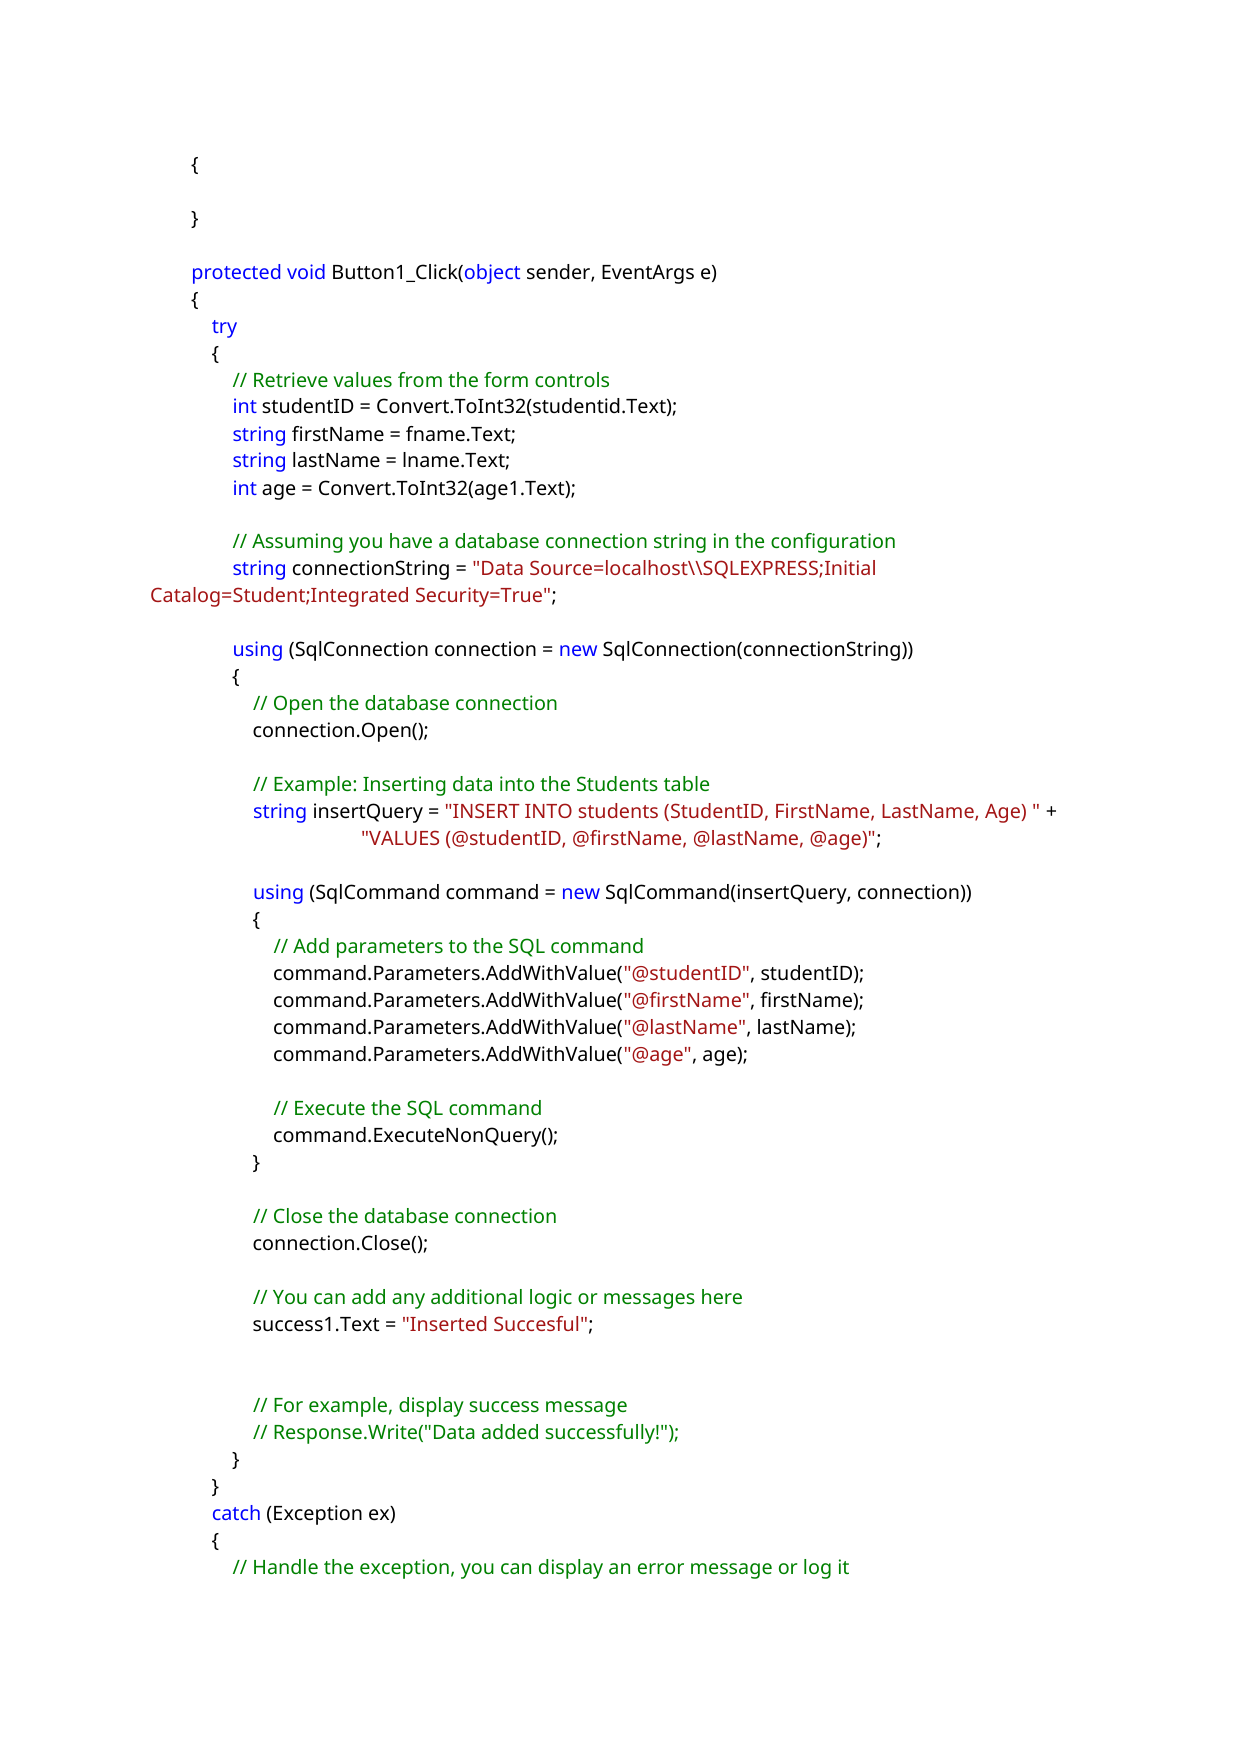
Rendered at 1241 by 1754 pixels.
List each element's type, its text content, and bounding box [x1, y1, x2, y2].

text command.Parameters.AddWithValue("@age", age); [150, 1040, 1090, 1067]
text // Retrieve values from the form controls [150, 366, 1090, 393]
text catch (Exception ex) [150, 1499, 1090, 1526]
text using (SqlConnection connection = new SqlConnection(connectionString)) [150, 636, 1090, 663]
text int age = Convert.ToInt32(age1.Text); [150, 474, 1090, 501]
text command.Parameters.AddWithValue("@lastName", lastName); [150, 1013, 1090, 1040]
text { [150, 663, 1090, 689]
text int studentID = Convert.ToInt32(studentid.Text); [150, 393, 1090, 420]
text command.ExecuteNonQuery(); [150, 1121, 1090, 1148]
text // Handle the exception, you can display an error message or log it [150, 1553, 1090, 1580]
text string insertQuery = "INSERT INTO students (StudentID, FirstName, LastName, Age) " + [150, 797, 1090, 824]
text try [150, 312, 1090, 339]
text } [150, 204, 1090, 231]
text } [150, 1472, 1090, 1499]
text // Response.Write("Data added successfully!"); [150, 1418, 1090, 1445]
text "VALUES (@studentID, @firstName, @lastName, @age)"; [150, 824, 1090, 851]
text } [150, 1148, 1090, 1175]
text connection.Open(); [150, 717, 1090, 743]
text success1.Text = "Inserted Succesful"; [150, 1310, 1090, 1337]
text // Add parameters to the SQL command [150, 932, 1090, 959]
text // Open the database connection [150, 689, 1090, 717]
text // You can add any additional logic or messages here [150, 1283, 1090, 1310]
text // Assuming you have a database connection string in the configuration [150, 528, 1090, 555]
text connection.Close(); [150, 1229, 1090, 1256]
text string firstName = fname.Text; [150, 420, 1090, 447]
text // Example: Inserting data into the Students table [150, 771, 1090, 797]
text string connectionString = "Data Source=localhost\\SQLEXPRESS;Initial Catalog=Student;Integrated Security=True"; [150, 555, 1090, 609]
text using (SqlCommand command = new SqlCommand(insertQuery, connection)) [150, 878, 1090, 905]
text string lastName = lname.Text; [150, 447, 1090, 474]
text { [150, 1526, 1090, 1553]
text { [150, 150, 1090, 177]
text command.Parameters.AddWithValue("@firstName", firstName); [150, 986, 1090, 1013]
text command.Parameters.AddWithValue("@studentID", studentID); [150, 959, 1090, 986]
text // For example, display success message [150, 1391, 1090, 1418]
text // Close the database connection [150, 1202, 1090, 1229]
text { [150, 339, 1090, 366]
text protected void Button1_Click(object sender, EventArgs e) [150, 258, 1090, 285]
text } [150, 1445, 1090, 1472]
text // Execute the SQL command [150, 1094, 1090, 1121]
text { [150, 905, 1090, 932]
text { [150, 285, 1090, 312]
